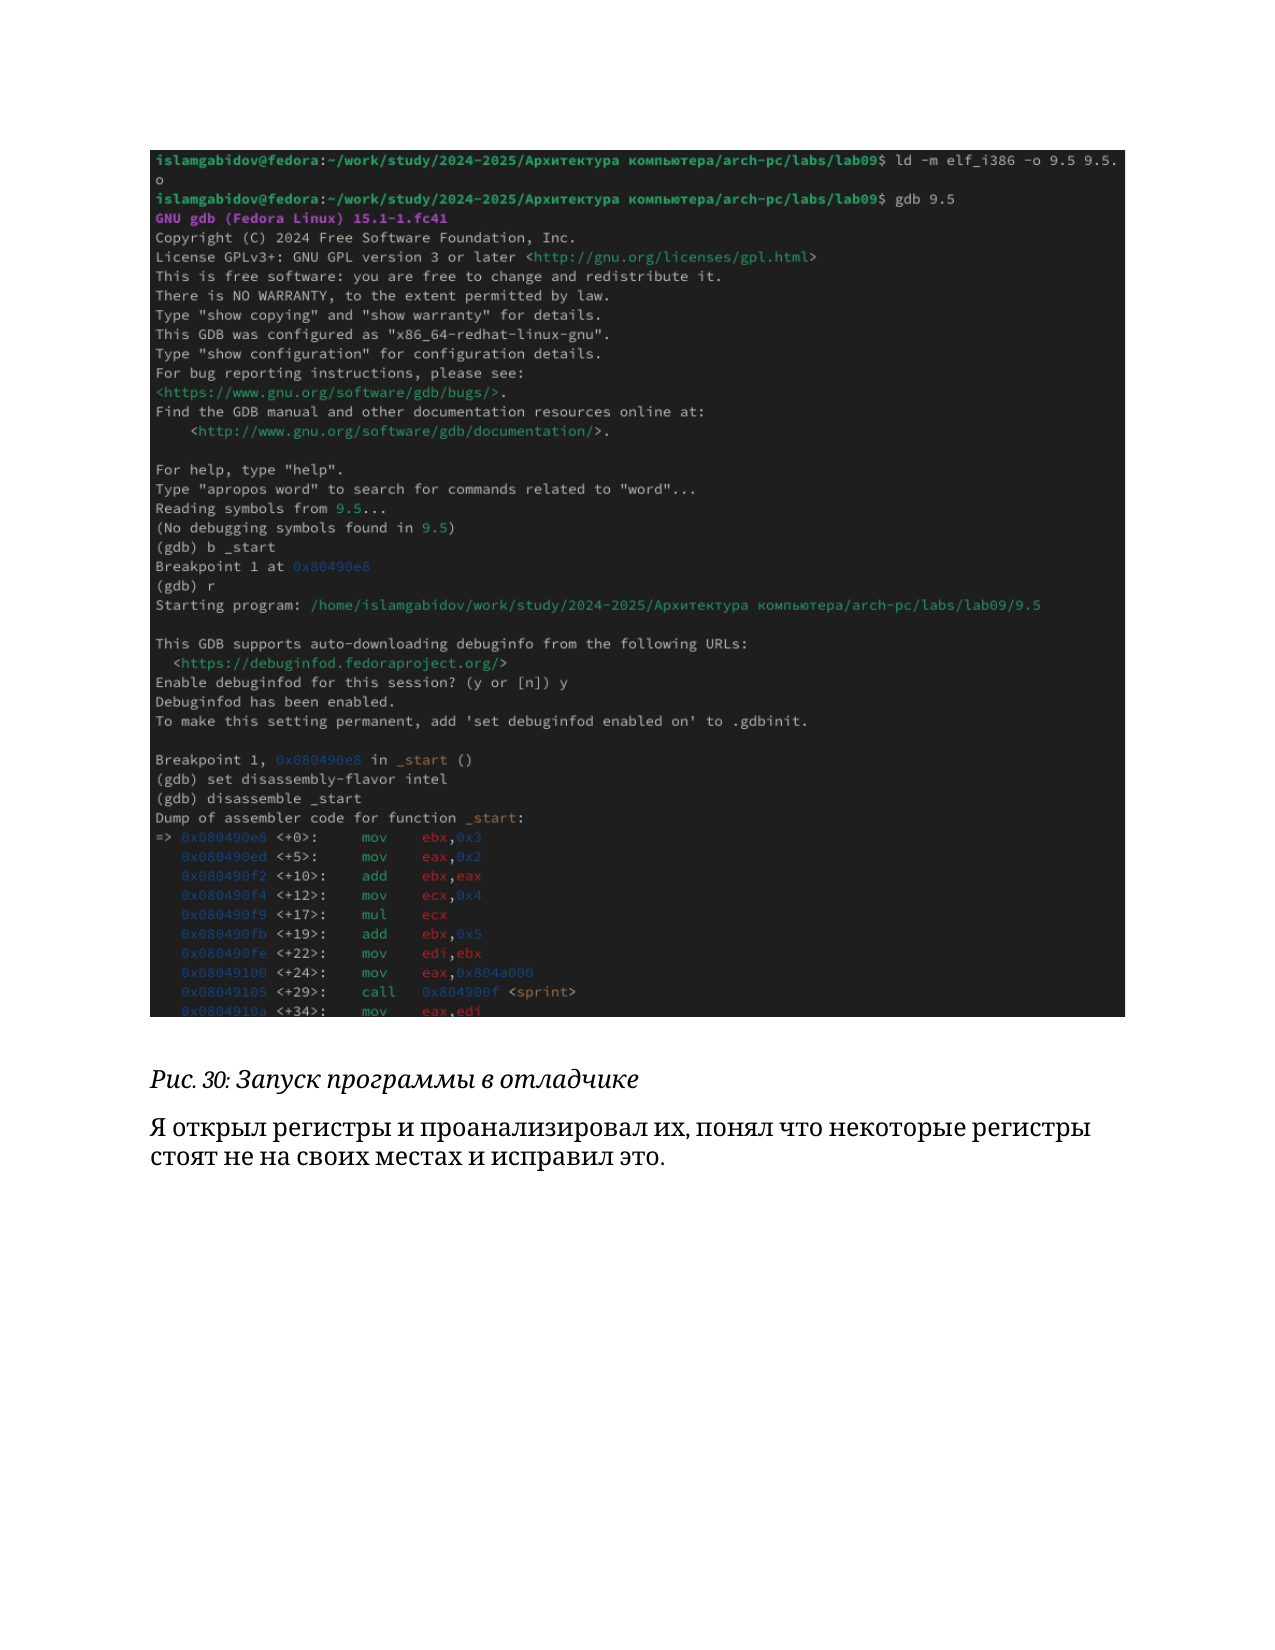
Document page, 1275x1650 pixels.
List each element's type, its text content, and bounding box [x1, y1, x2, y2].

picture [150, 150, 1125, 1017]
text Рис. 30: Запуск программы в отладчике [150, 1066, 1125, 1095]
text Я открыл регистры и проанализировал их, понял что некоторые регистры стоят не на своих местах и исправил это. [150, 1114, 1125, 1171]
